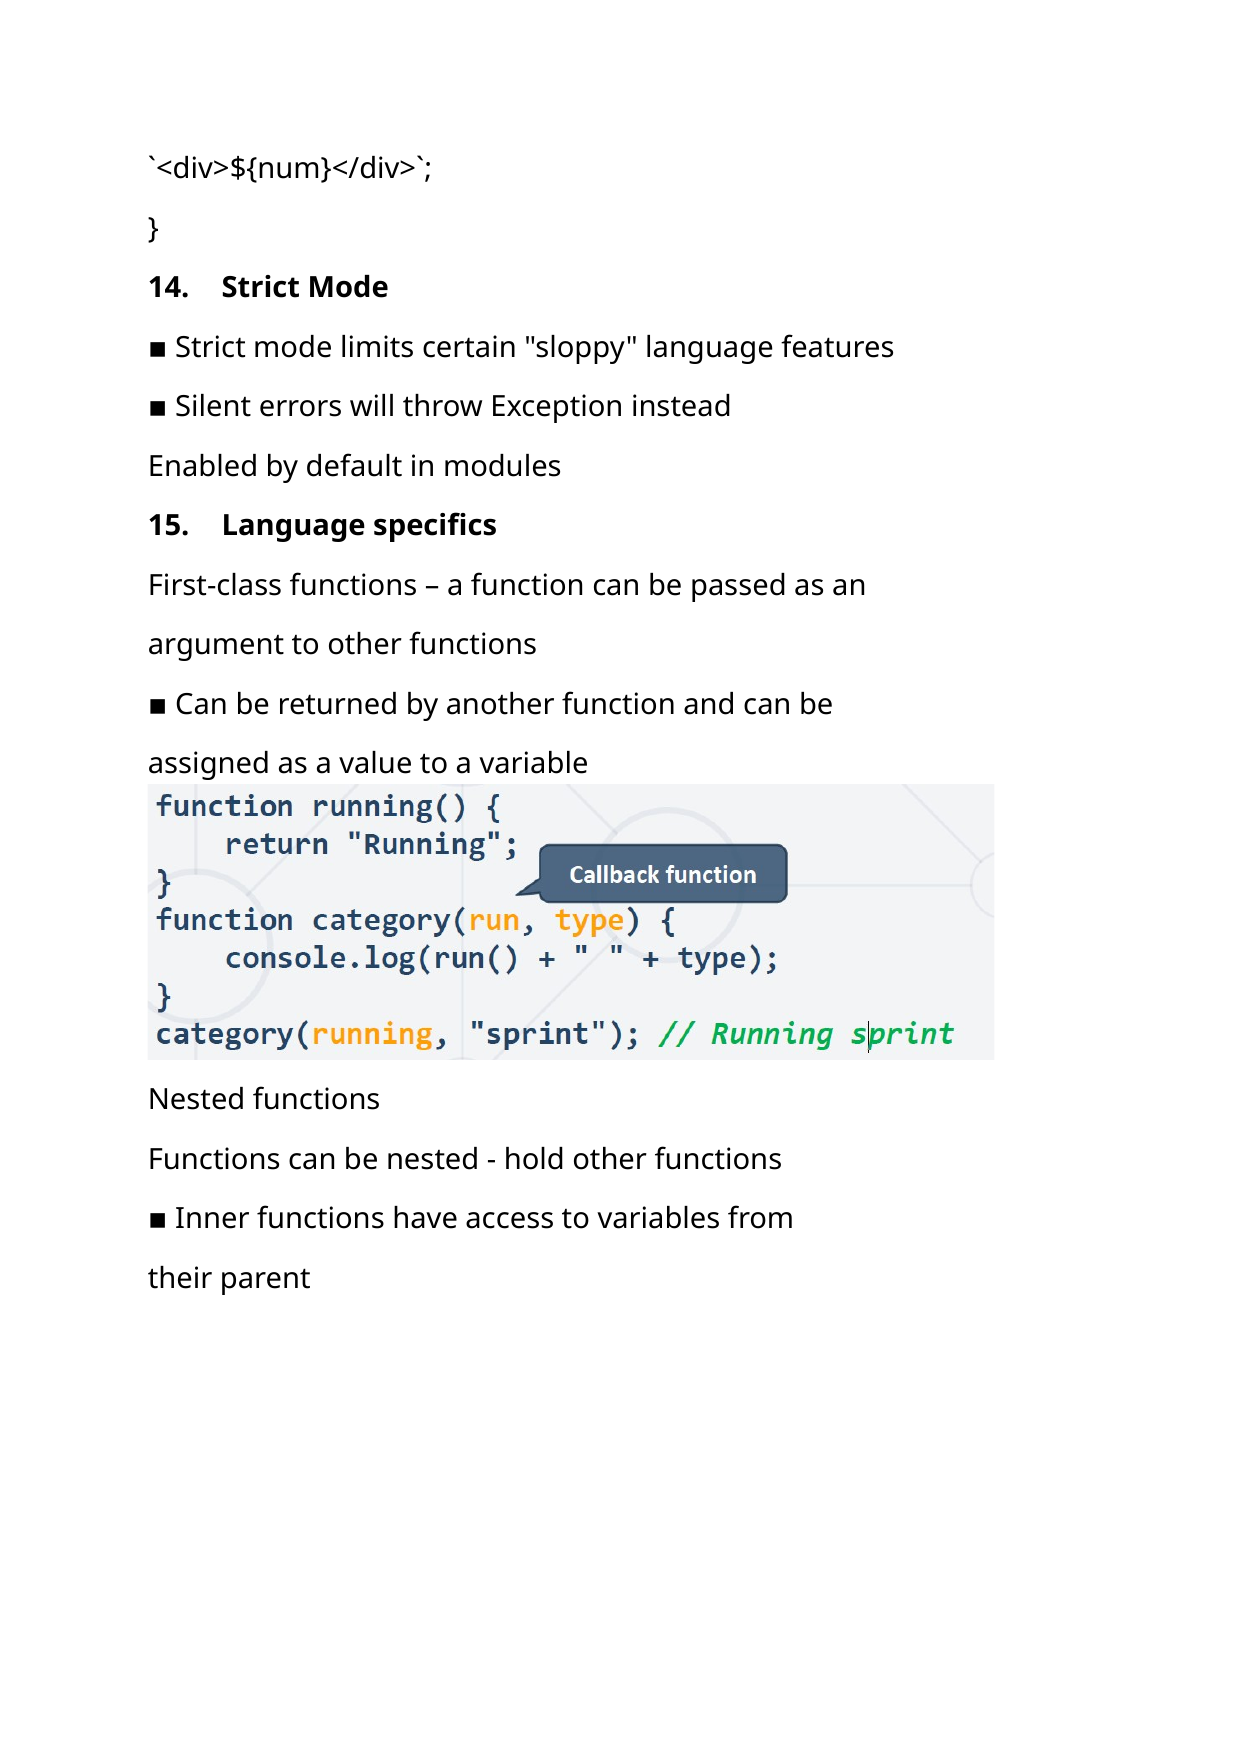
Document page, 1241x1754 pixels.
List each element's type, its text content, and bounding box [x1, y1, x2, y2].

list Language specifics [148, 504, 1093, 544]
text Functions can be nested - hold other functions [148, 1138, 1093, 1178]
text `<div>${num}</div>`; [148, 148, 1093, 187]
text First-class functions – a function can be passed as an [148, 564, 1093, 604]
text ▪ Silent errors will throw Exception instead [148, 386, 1093, 425]
text argument to other functions [148, 623, 1093, 663]
text ▪ Strict mode limits certain "sloppy" language features [148, 326, 1093, 366]
text Nested functions [148, 1078, 1093, 1118]
text Enabled by default in modules [148, 445, 1093, 485]
list Strict Mode [148, 267, 1093, 306]
text ▪ Inner functions have access to variables from [148, 1197, 1093, 1237]
text } [148, 207, 1093, 247]
text their parent [148, 1257, 1093, 1297]
text ▪ Can be returned by another function and can be [148, 683, 1093, 723]
picture [147, 784, 995, 1060]
